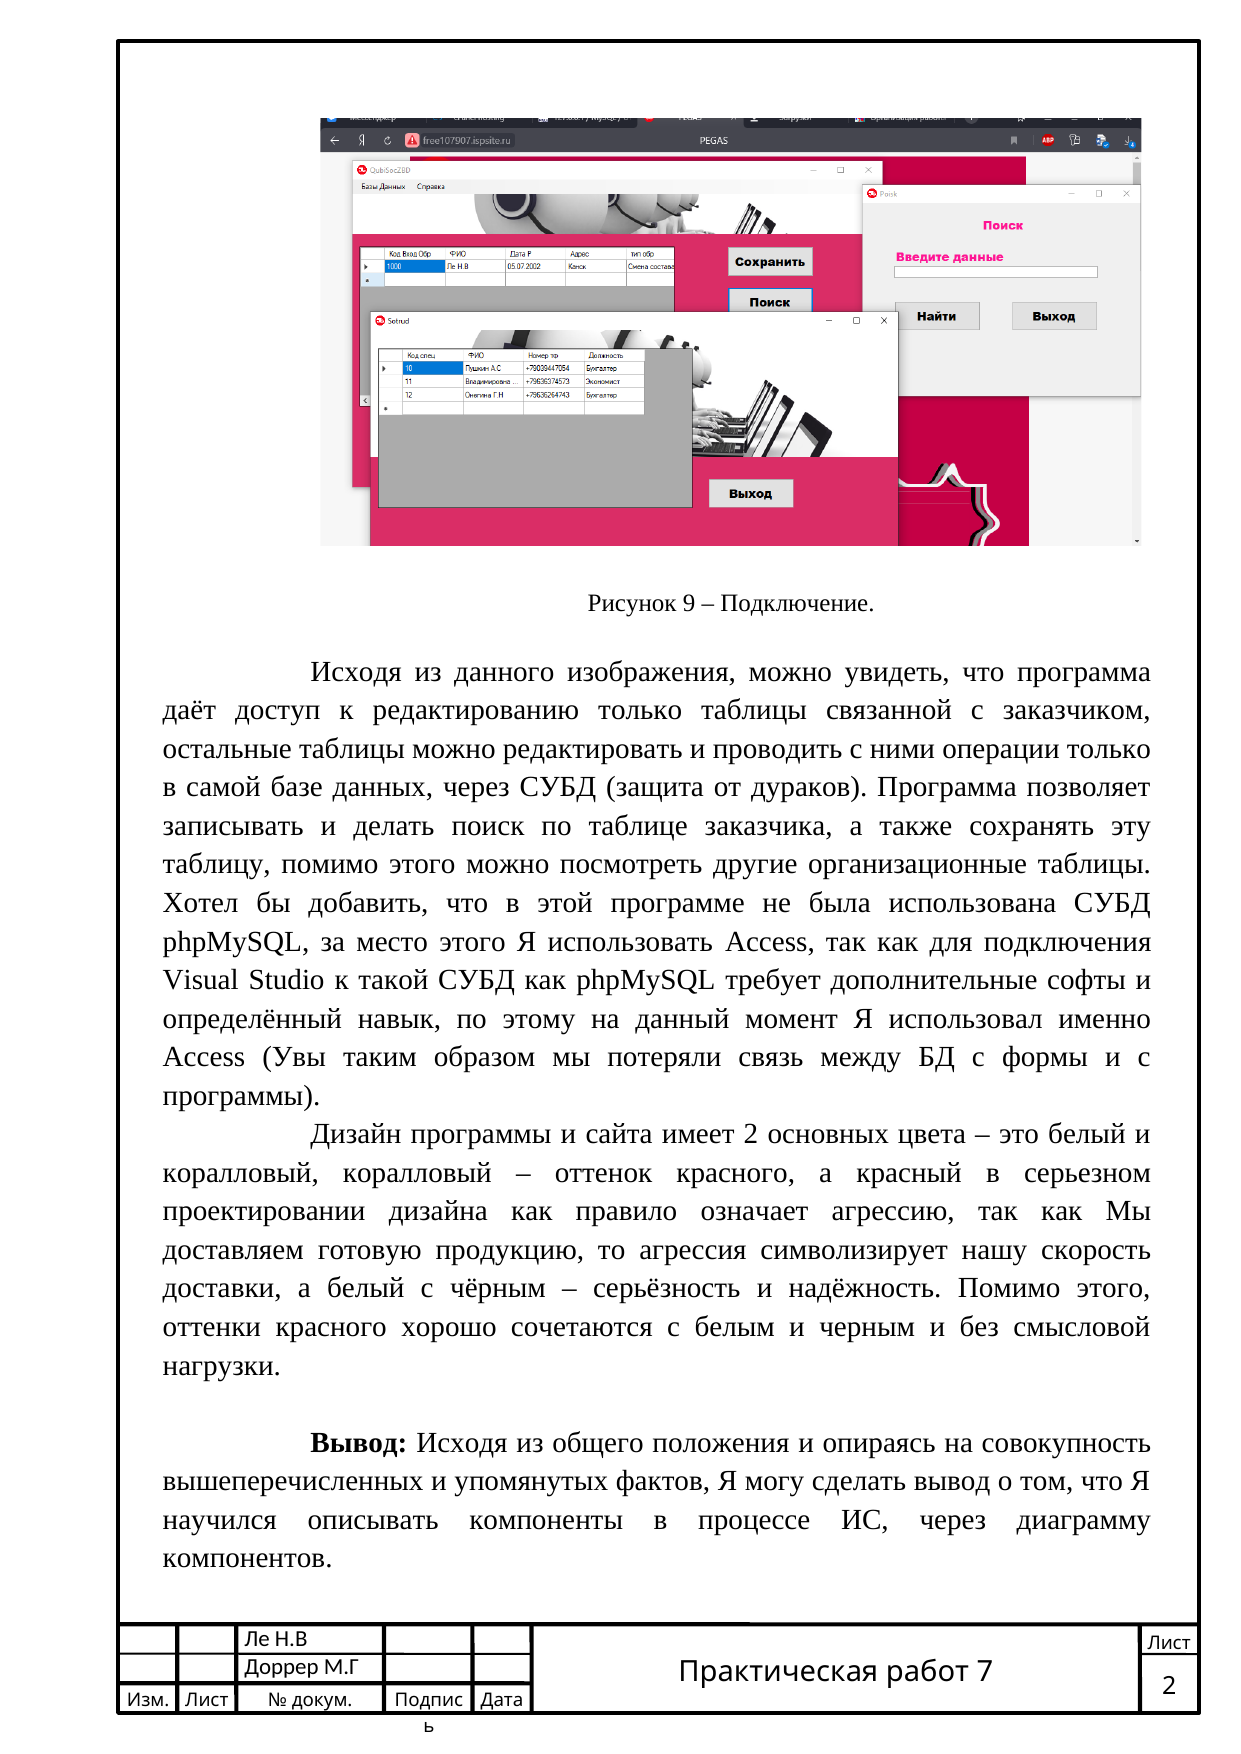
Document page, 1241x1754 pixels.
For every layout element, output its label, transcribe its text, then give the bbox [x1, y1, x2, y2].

text Рисунок 9 – Подключение. [162, 588, 1152, 617]
text Дизайн программы и сайта имеет 2 основных цвета – это белый и коралловый, коралловый – оттенок красного, а красный в серьезном проектировании дизайна как правило означает агрессию, так как Мы доставляем готовую продукцию, то агрессия символизирует нашу скорость доставки, а белый с чёрным – серьёзность и надёжность. Помимо этого, оттенки красного хорошо сочетаются с белым и черным и без смысловой нагрузки. [162, 1116, 1152, 1381]
picture [320, 118, 1142, 546]
text Вывод: Исходя из общего положения и опираясь на совокупность вышеперечисленных и упомянутых фактов, Я могу сделать вывод о том, что Я научился описывать компоненты в процессе ИС, через диаграмму компонентов. [162, 1425, 1152, 1574]
text Исходя из данного изображения, можно увидеть, что программа даёт доступ к редактированию только таблицы связанной с заказчиком, остальные таблицы можно редактировать и проводить с ними операции только в самой базе данных, через СУБД (защита от дураков). Программа позволяет записывать и делать поиск по таблице заказчика, а также сохранять эту таблицу, помимо этого можно посмотреть другие организационные таблицы. Хотел бы добавить, что в этой программе не была использована СУБД phpMySQL, за место этого Я использовать Access, так как для подключения Visual Studio к такой СУБД как phpMySQL требует дополнительные софты и определённый навык, по этому на данный момент Я использовал именно Access (Увы таким образом мы потеряли связь между БД с формы и с программы). [162, 654, 1152, 1111]
